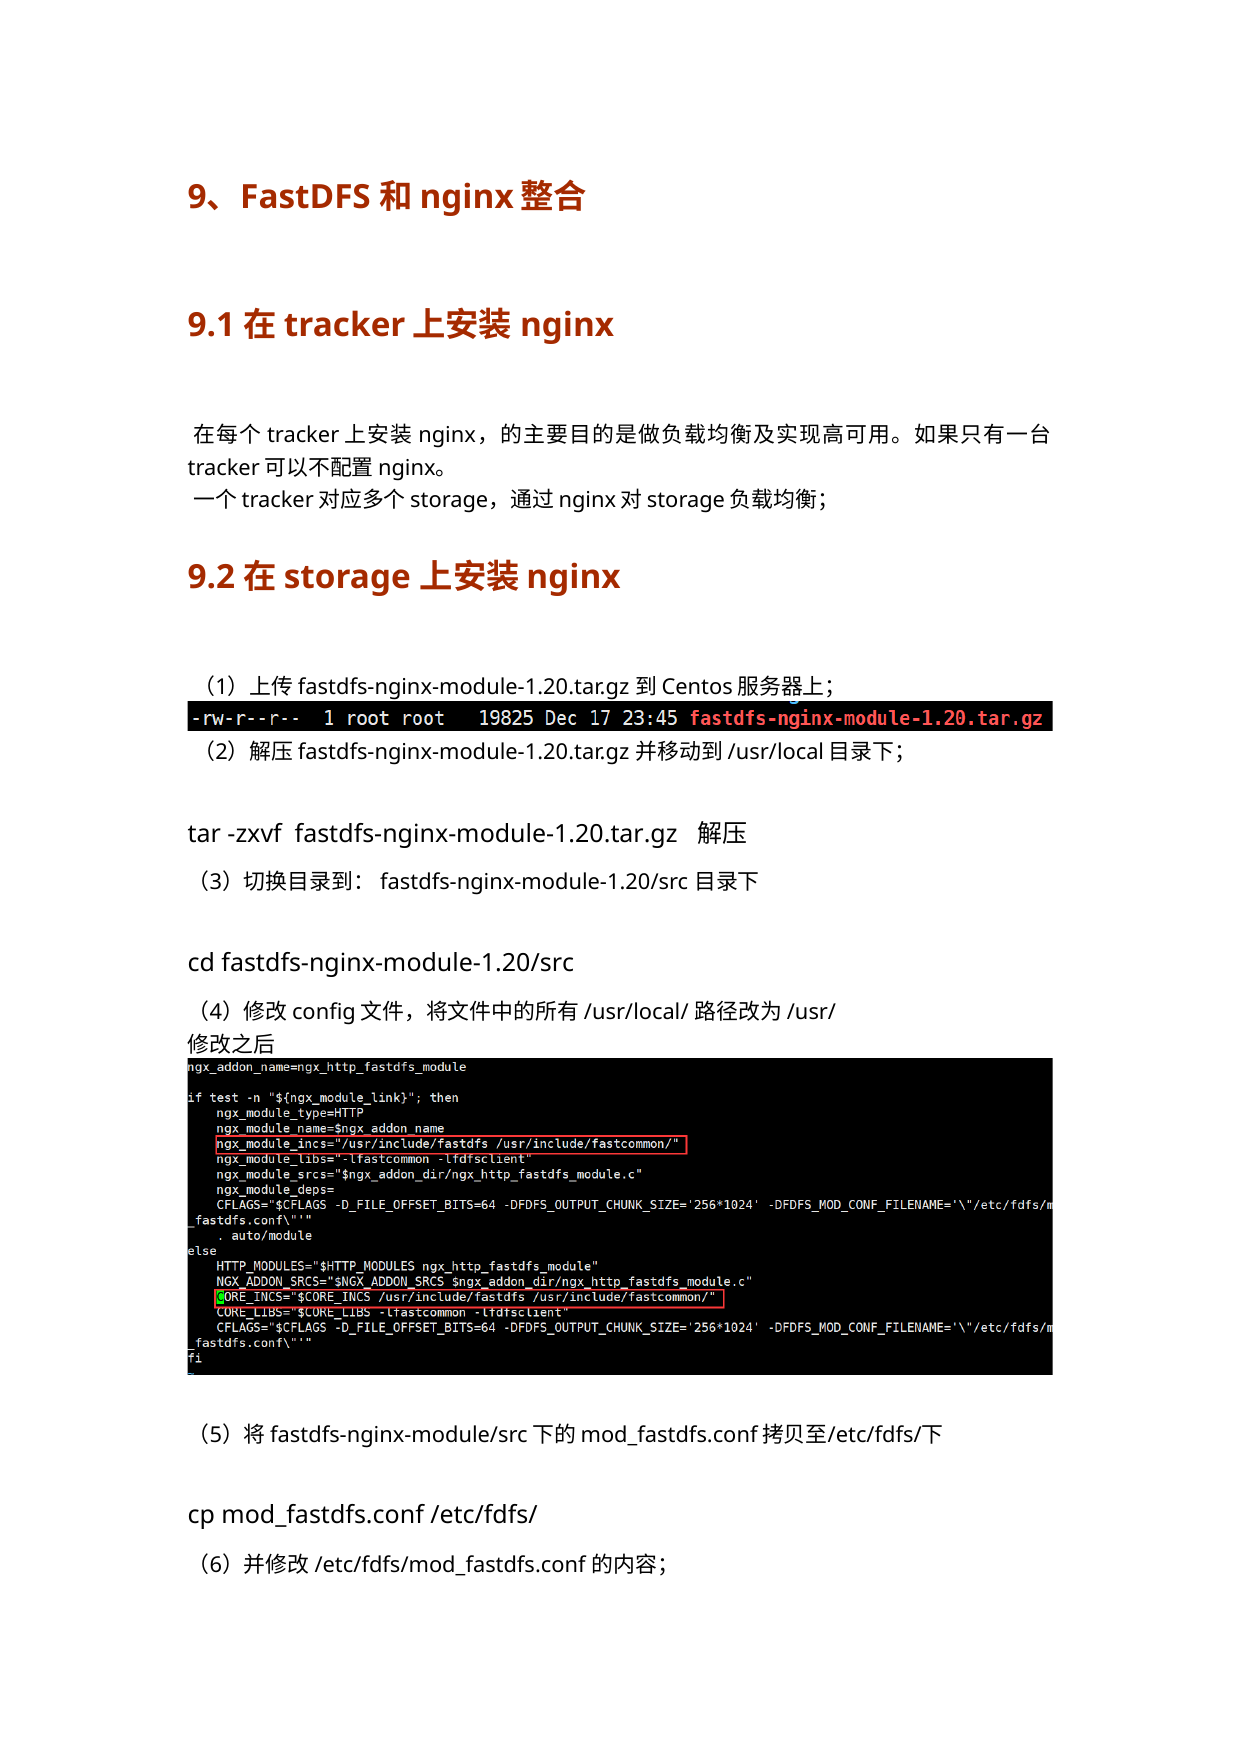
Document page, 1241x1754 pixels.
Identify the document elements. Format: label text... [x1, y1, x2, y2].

text cp mod_fastdfs.conf /etc/fdfs/ [187, 1481, 1053, 1546]
subtitle 9.1 在tracker上安装 nginx [187, 289, 1053, 354]
text （1）上传fastdfs-nginx-module-1.20.tar.gz 到Centos服务器上； [187, 669, 1053, 701]
text 修改之后 [187, 1026, 1053, 1058]
text （2）解压fastdfs-nginx-module-1.20.tar.gz 并移动到 /usr/local目录下； [187, 734, 1053, 766]
text tar -zxvf fastdfs-nginx-module-1.20.tar.gz 解压 [187, 799, 1053, 864]
text cd fastdfs-nginx-module-1.20/src [187, 929, 1053, 994]
subtitle 9.2 在storage 上安装nginx [187, 541, 1053, 606]
text （3）切换目录到： fastdfs-nginx-module-1.20/src 目录下 [187, 864, 1053, 896]
text 一个tracker对应多个storage，通过nginx对storage负载均衡； [187, 482, 1053, 514]
text （5）将fastdfs-nginx-module/src下的mod_fastdfs.conf拷贝至/etc/fdfs/下 [187, 1416, 1053, 1449]
text 在每个tracker上安装nginx，的主要目的是做负载均衡及实现高可用。如果只有一台tracker可以不配置nginx。 [187, 417, 1053, 482]
subtitle 9、FastDFS 和nginx整合 [187, 162, 1053, 227]
text （4）修改config文件，将文件中的所有 /usr/local/ 路径改为 /usr/ [187, 994, 1053, 1026]
text （6）并修改 /etc/fdfs/mod_fastdfs.conf 的内容； [187, 1546, 1053, 1579]
picture [187, 1058, 1053, 1375]
picture [187, 701, 1053, 731]
